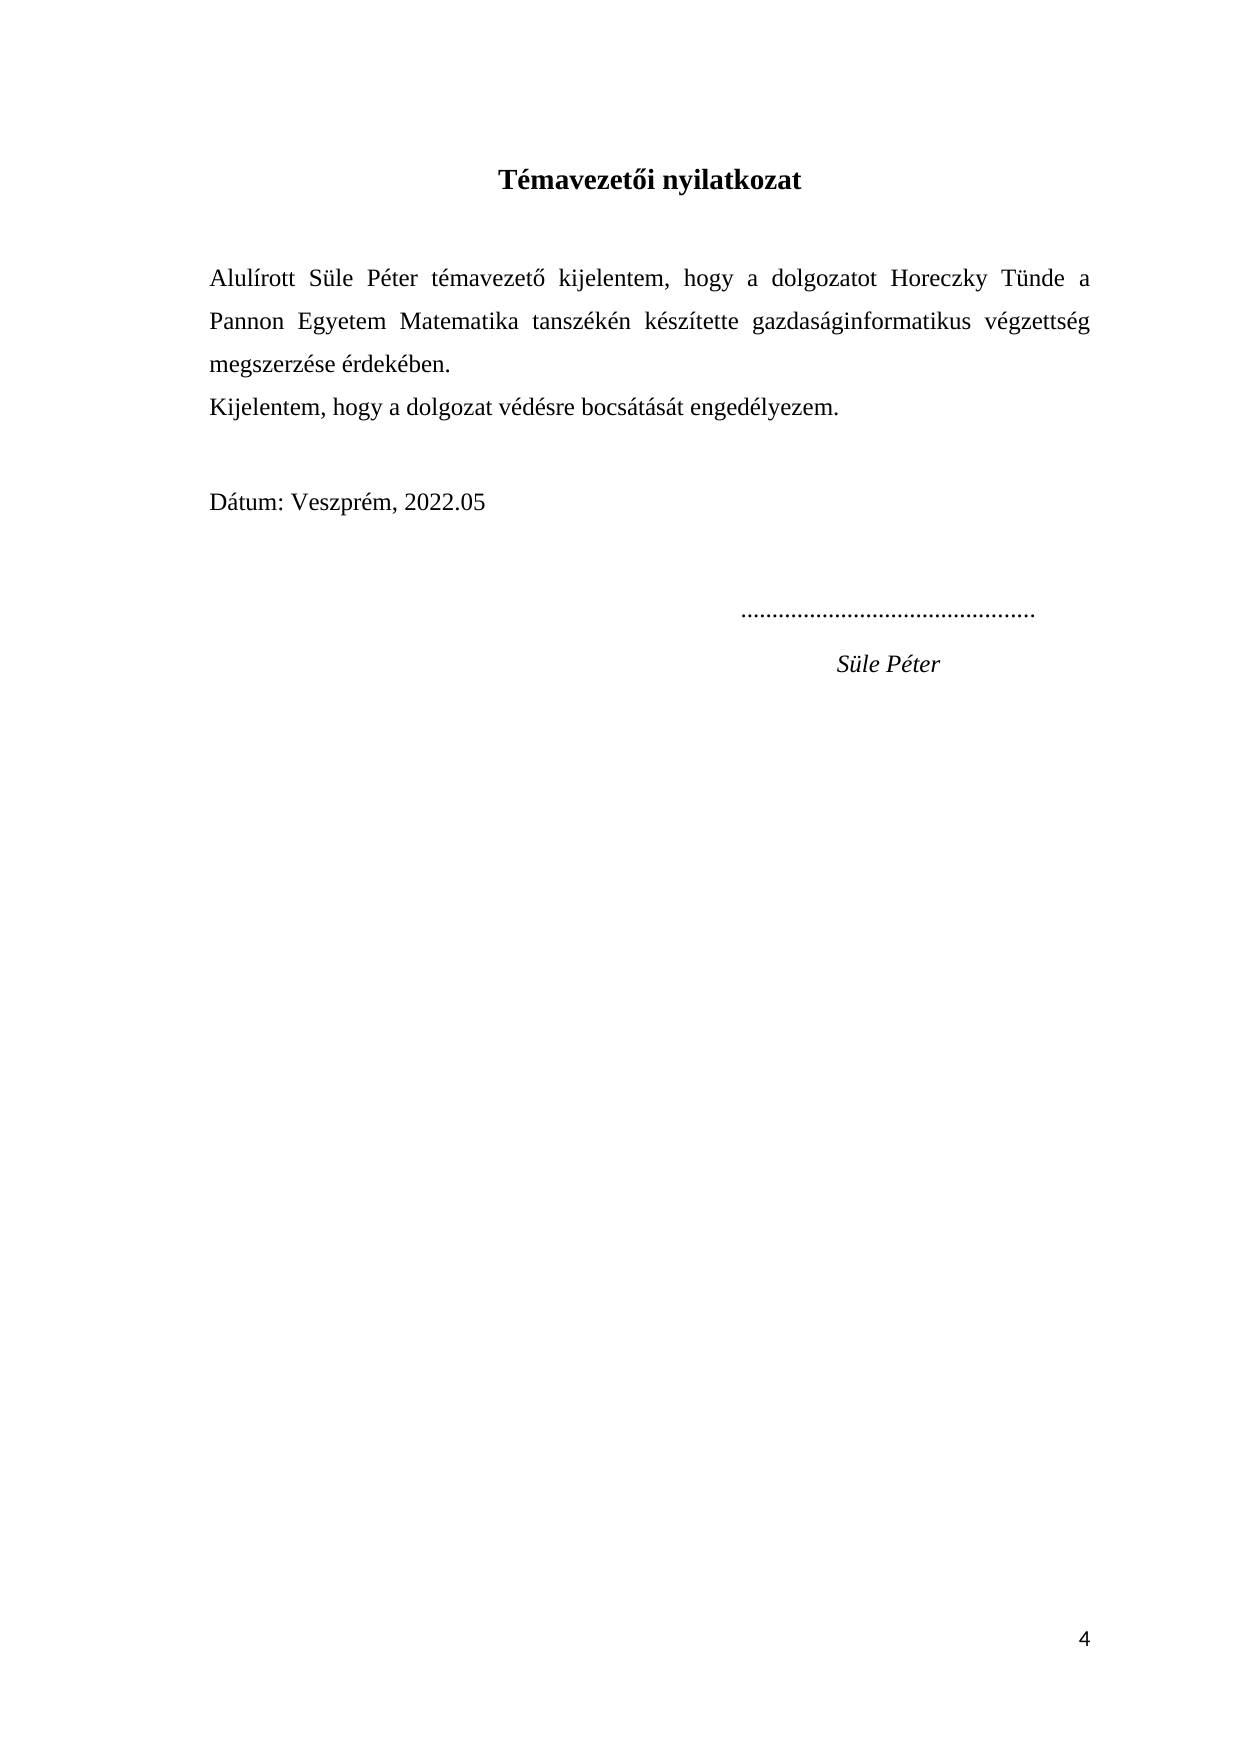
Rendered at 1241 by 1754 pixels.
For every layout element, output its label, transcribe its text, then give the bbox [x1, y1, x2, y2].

title Témavezetői nyilatkozat [209, 162, 1090, 196]
text Dátum: Veszprém, 2022.05 [209, 487, 1090, 516]
text Alulírott Süle Péter témavezető kijelentem, hogy a dolgozatot Horeczky Tünde a Pannon Egyetem Matematika tanszékén készítette gazdaságinformatikus végzettség megszerzése érdekében. [209, 263, 1090, 378]
text Süle Péter [210, 649, 1090, 677]
text Kijelentem, hogy a dolgozat védésre bocsátását engedélyezem. [209, 392, 1090, 421]
